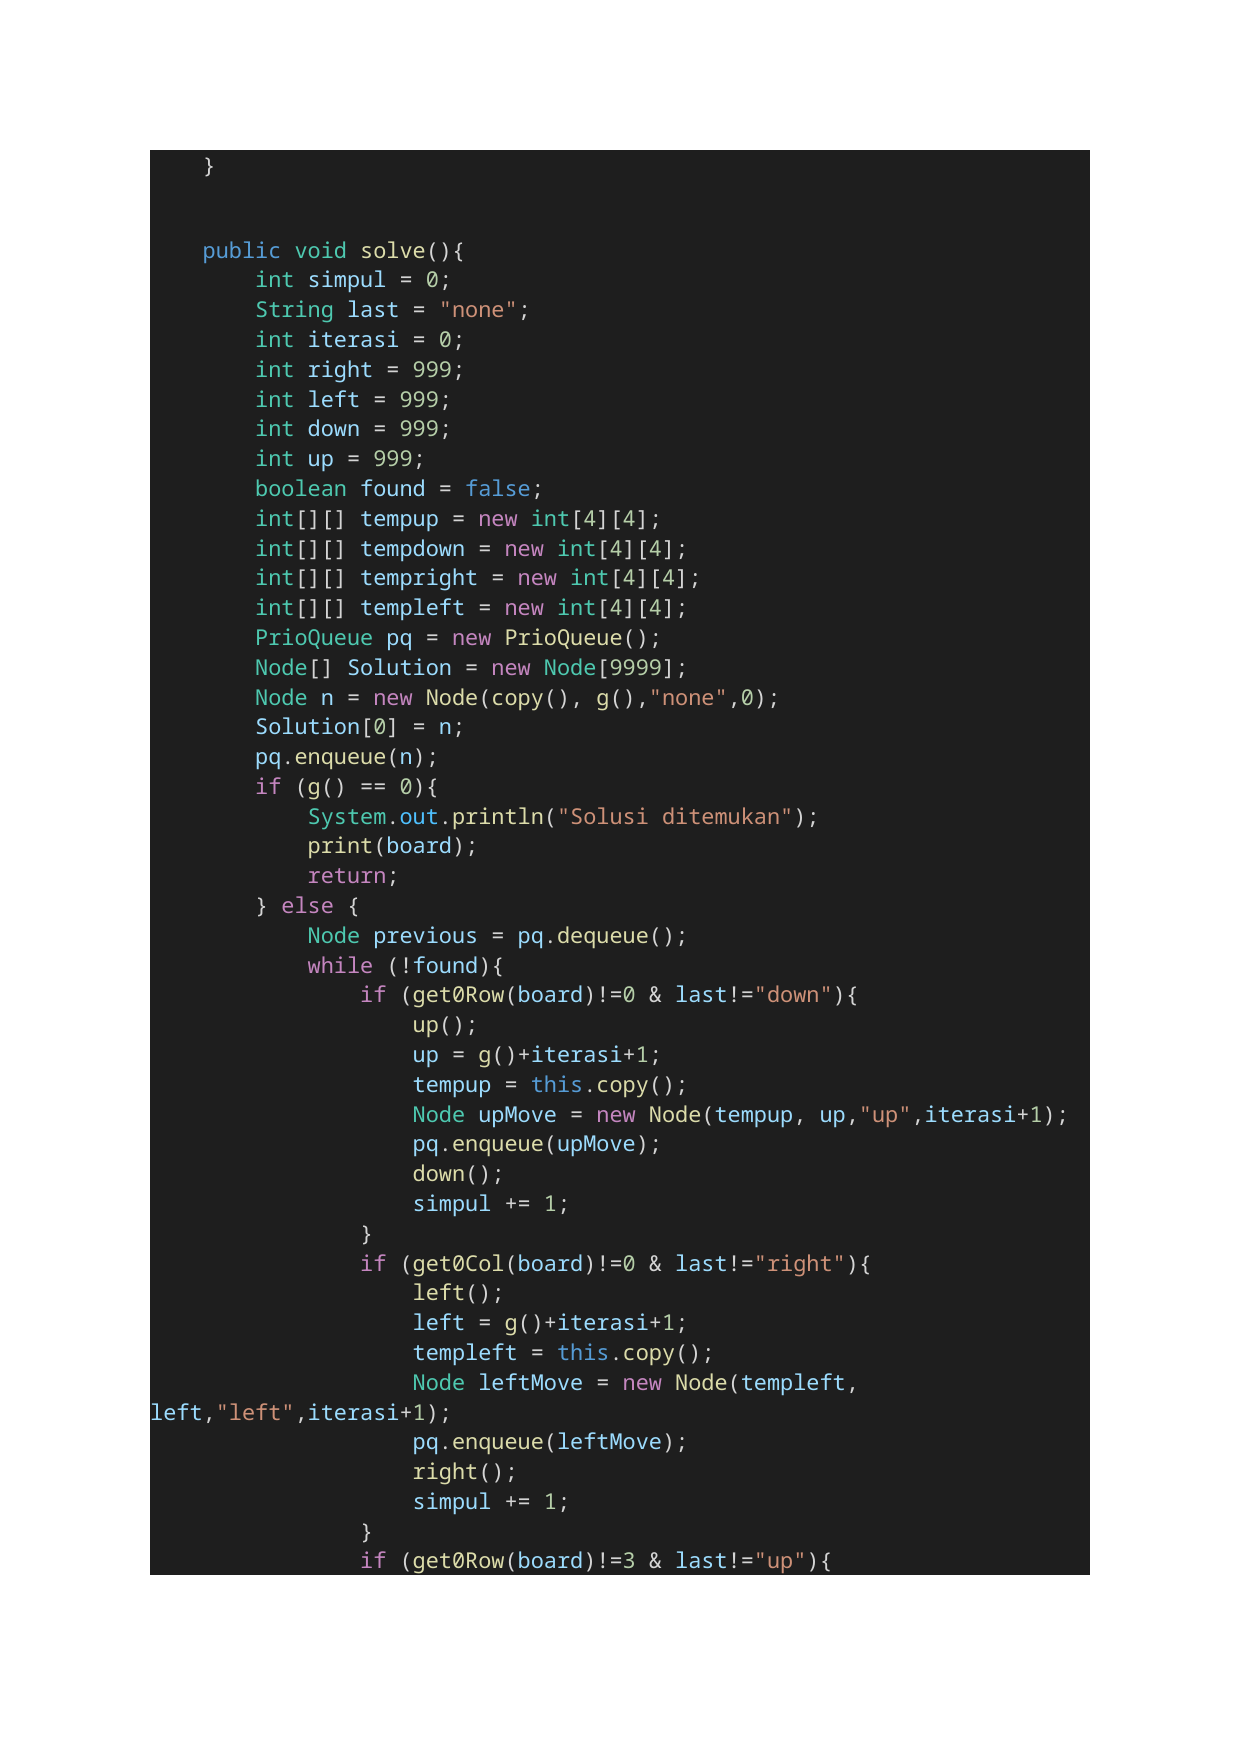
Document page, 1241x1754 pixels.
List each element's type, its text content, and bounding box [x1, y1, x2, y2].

text Node upMove = new Node(tempup, up,"up",iterasi+1); [150, 1098, 1090, 1128]
text right(); [150, 1456, 1090, 1486]
text if (get0Row(board)!=0 & last!="down"){ [150, 979, 1090, 1009]
text up = g()+iterasi+1; [150, 1039, 1090, 1069]
text int simpul = 0; [150, 264, 1090, 294]
text simpul += 1; [150, 1486, 1090, 1516]
text if (get0Row(board)!=3 & last!="up"){ [150, 1545, 1090, 1575]
text int iterasi = 0; [150, 324, 1090, 354]
text int[][] tempup = new int[4][4]; [150, 503, 1090, 532]
text } [150, 1218, 1090, 1247]
text public void solve(){ [150, 234, 1090, 264]
text int[][] tempright = new int[4][4]; [150, 562, 1090, 592]
text Node[] Solution = new Node[9999]; [150, 652, 1090, 681]
text int[][] tempdown = new int[4][4]; [150, 532, 1090, 562]
text int up = 999; [150, 443, 1090, 473]
text up(); [150, 1009, 1090, 1039]
text String last = "none"; [150, 294, 1090, 324]
text Node leftMove = new Node(templeft, left,"left",iterasi+1); [150, 1367, 1090, 1426]
text pq.enqueue(leftMove); [150, 1426, 1090, 1456]
text left = g()+iterasi+1; [150, 1307, 1090, 1337]
text int down = 999; [150, 413, 1090, 443]
text print(board); [150, 830, 1090, 860]
text int[][] templeft = new int[4][4]; [150, 592, 1090, 622]
text left(); [150, 1277, 1090, 1307]
text pq.enqueue(upMove); [150, 1128, 1090, 1158]
text int right = 999; [150, 354, 1090, 383]
text boolean found = false; [150, 473, 1090, 503]
text } else { [150, 890, 1090, 920]
text if (get0Col(board)!=0 & last!="right"){ [150, 1247, 1090, 1277]
text } [150, 1516, 1090, 1545]
text int left = 999; [150, 383, 1090, 413]
text return; [150, 860, 1090, 890]
text } [150, 150, 1090, 180]
text Node n = new Node(copy(), g(),"none",0); [150, 681, 1090, 711]
text pq.enqueue(n); [150, 741, 1090, 771]
text if (g() == 0){ [150, 771, 1090, 801]
text templeft = this.copy(); [150, 1337, 1090, 1367]
text Node previous = pq.dequeue(); [150, 920, 1090, 949]
text PrioQueue pq = new PrioQueue(); [150, 622, 1090, 652]
text down(); [150, 1158, 1090, 1188]
text simpul += 1; [150, 1188, 1090, 1218]
text while (!found){ [150, 949, 1090, 979]
text System.out.println("Solusi ditemukan"); [150, 801, 1090, 830]
text Solution[0] = n; [150, 711, 1090, 741]
text tempup = this.copy(); [150, 1069, 1090, 1098]
